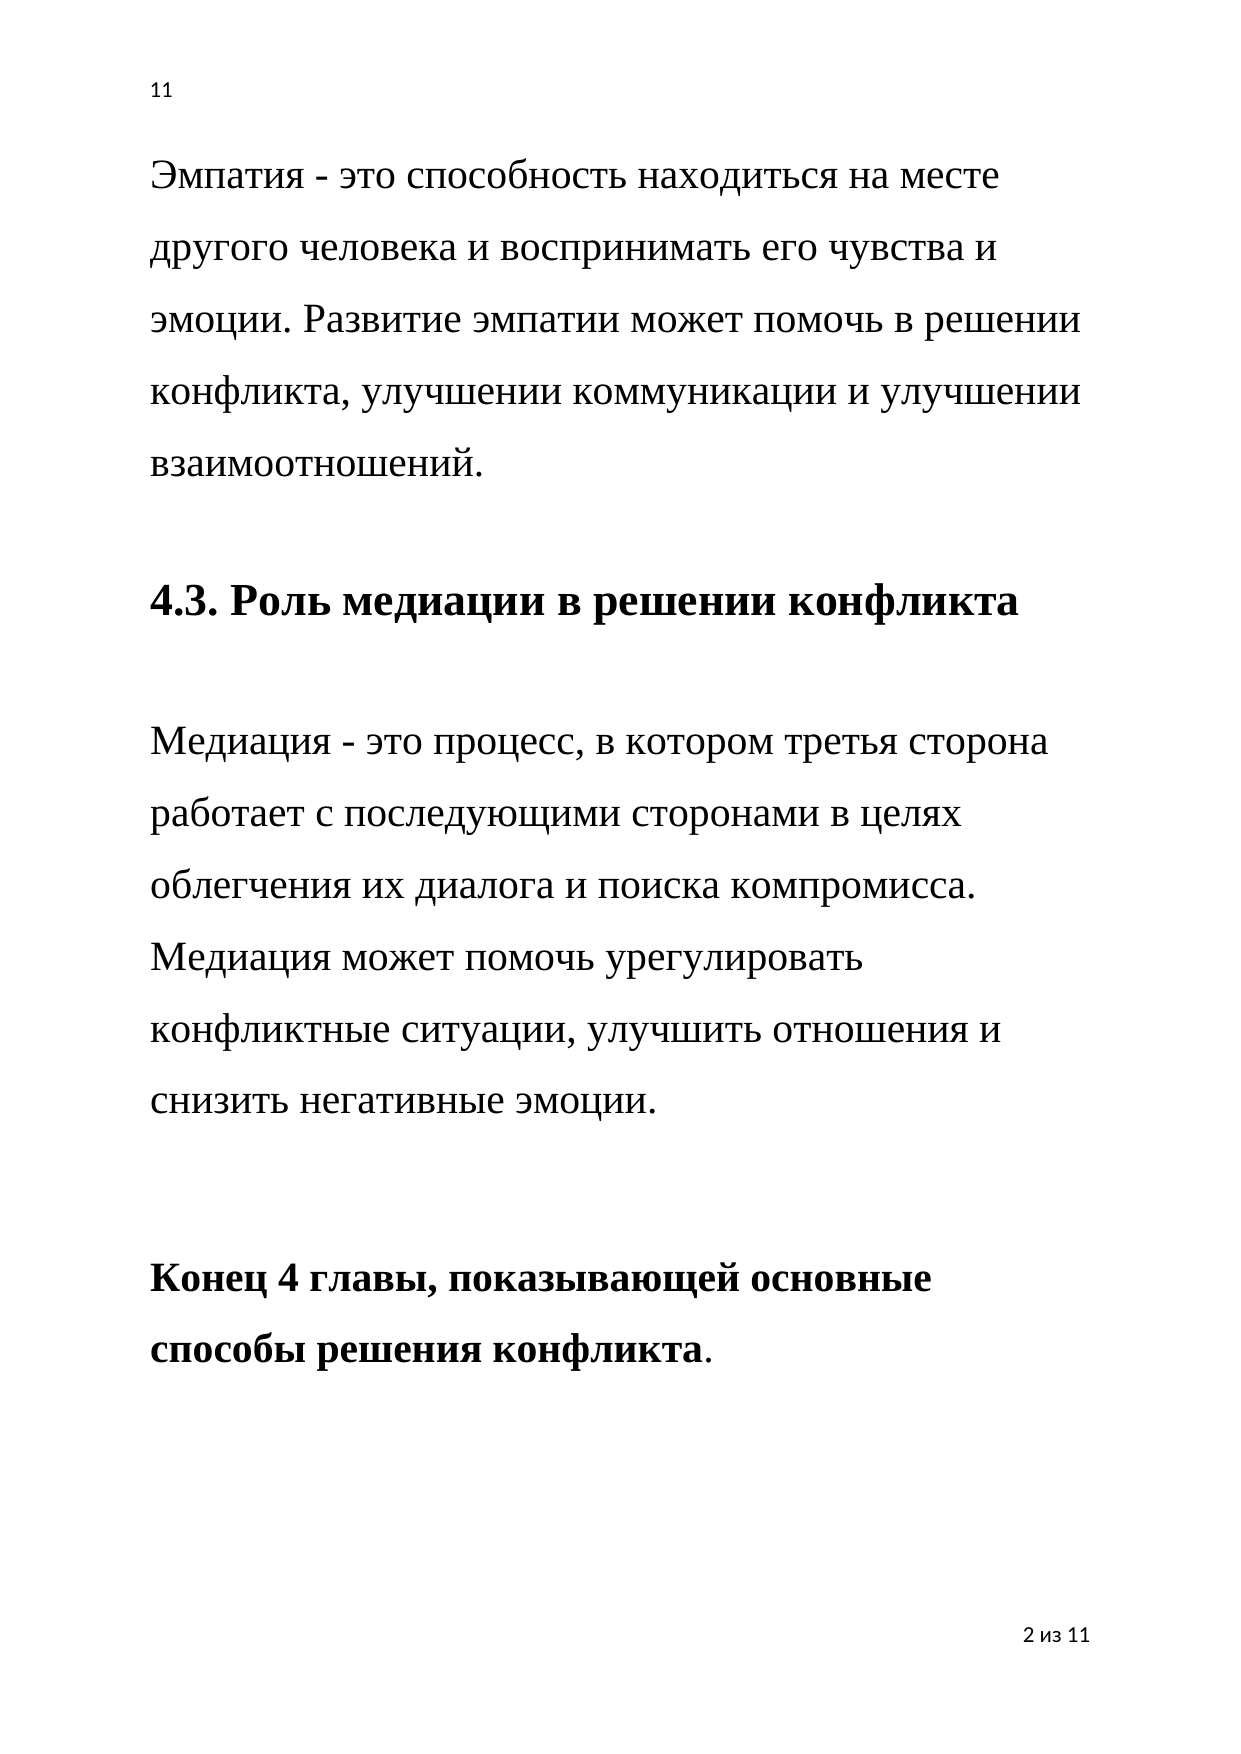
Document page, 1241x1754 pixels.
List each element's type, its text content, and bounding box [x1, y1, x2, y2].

text 4.3. Роль медиации в решении конфликта [150, 573, 1090, 626]
text Эмпатия - это способность находиться на месте другого человека и воспринимать его чувства и эмоции. Развитие эмпатии может помочь в решении конфликта, улучшении коммуникации и улучшении взаимоотношений. [150, 150, 1090, 485]
text Медиация - это процесс, в котором третья сторона работает с последующими сторонами в целях облегчения их диалога и поиска компромисса. Медиация может помочь урегулировать конфликтные ситуации, улучшить отношения и снизить негативные эмоции. [150, 716, 1090, 1123]
text Конец 4 главы, показывающей основные способы решения конфликта. [150, 1252, 1090, 1372]
